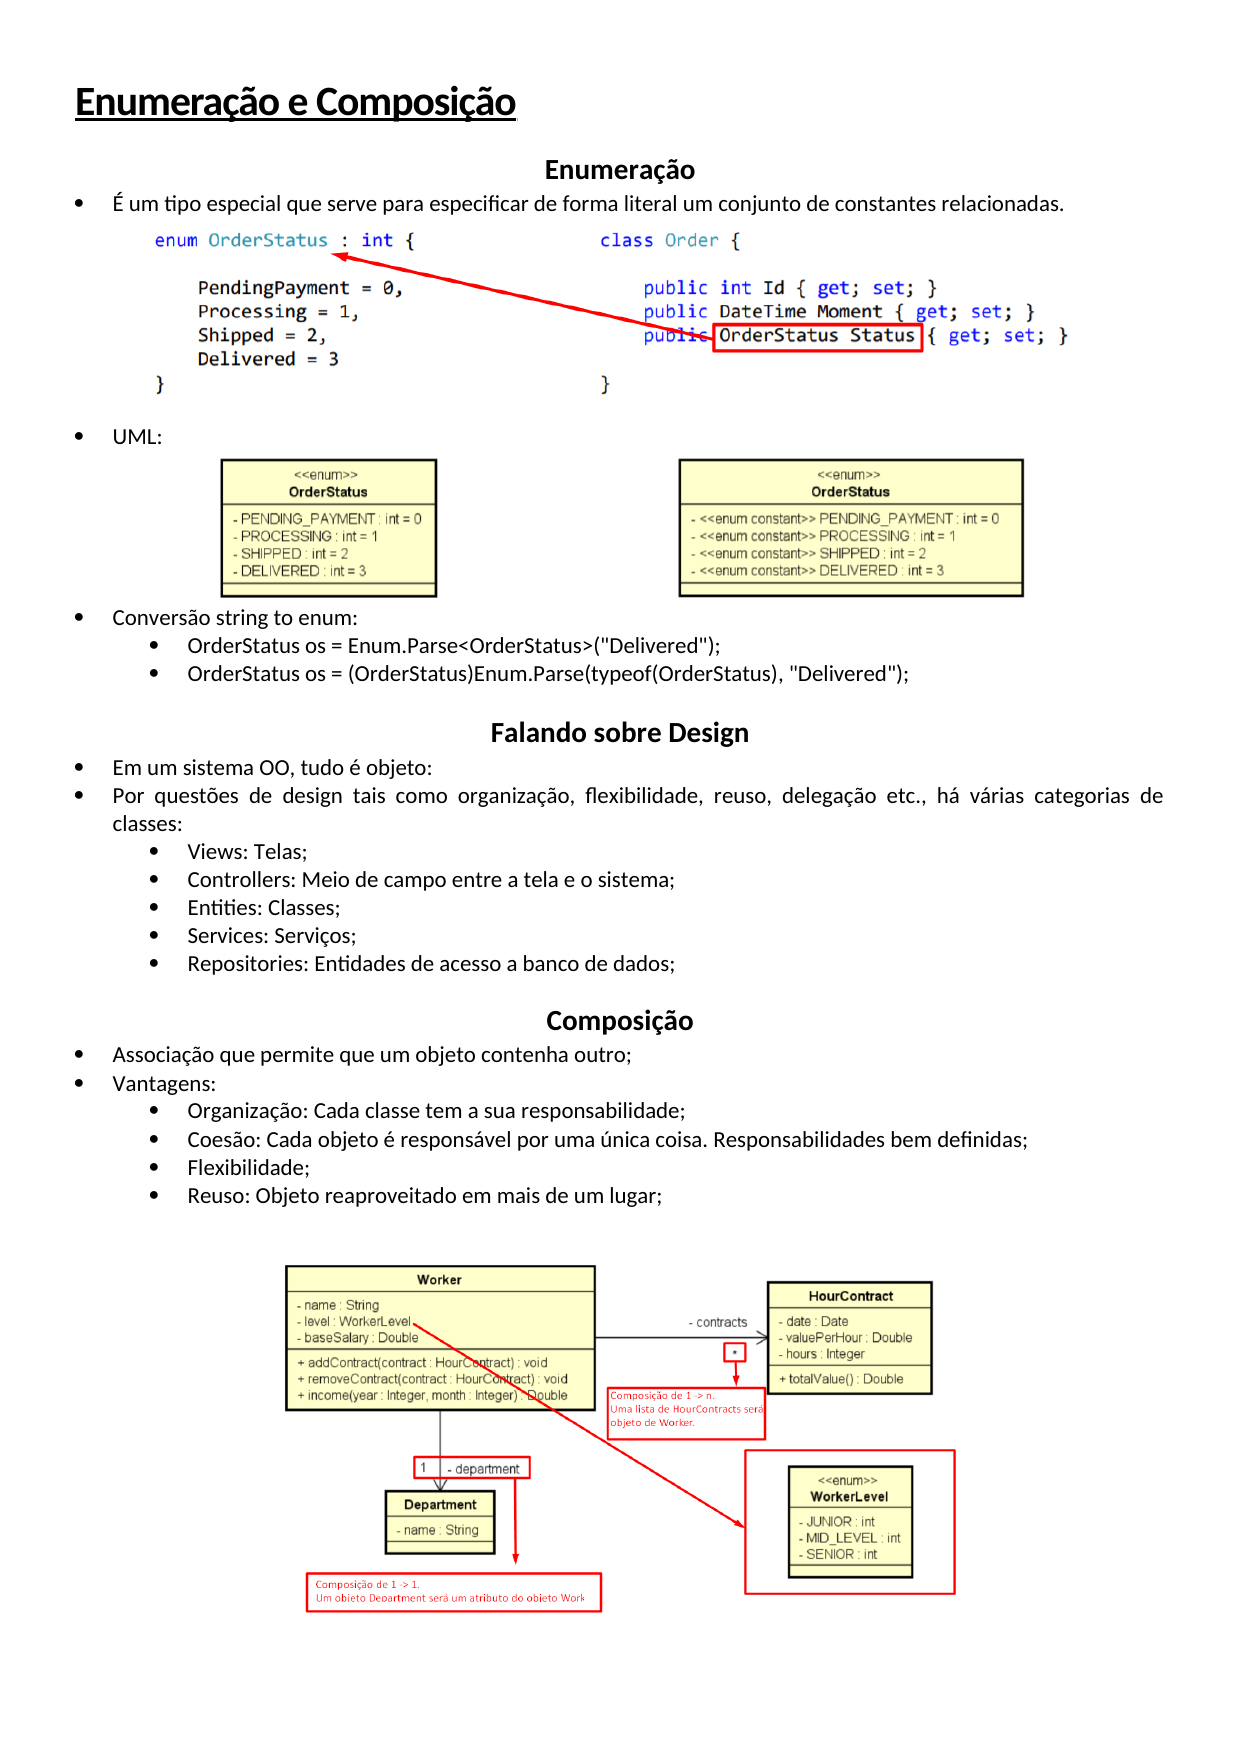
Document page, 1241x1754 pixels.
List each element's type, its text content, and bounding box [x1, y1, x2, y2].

list Views: Telas; [150, 837, 1165, 865]
list Vantagens: [75, 1069, 1165, 1097]
list OrderStatus os = Enum.Parse<OrderStatus>("Delivered"); [150, 631, 1165, 659]
list Reuso: Objeto reaproveitado em mais de um lugar; [150, 1181, 1165, 1209]
list Associação que permite que um objeto contenha outro; [75, 1041, 1165, 1069]
list Entities: Classes; [150, 893, 1165, 921]
list É um tipo especial que serve para especificar de forma literal um conjunto de constantes relacionadas. [75, 189, 1165, 217]
picture [197, 1208, 1044, 1651]
list Em um sistema OO, tudo é objeto: [75, 753, 1165, 781]
list Por questões de design tais como organização, flexibilidade, reuso, delegação etc., há várias categorias de classes: [75, 781, 1165, 837]
subtitle Composição [75, 1002, 1165, 1038]
list OrderStatus os = (OrderStatus)Enum.Parse(typeof(OrderStatus), "Delivered"); [150, 659, 1165, 687]
list Repositories: Entidades de acesso a banco de dados; [150, 949, 1165, 977]
subtitle Enumeração [75, 151, 1165, 186]
list Controllers: Meio de campo entre a tela e o sistema; [150, 865, 1165, 893]
list Conversão string to enum: [75, 603, 1165, 631]
list Coesão: Cada objeto é responsável por uma única coisa. Responsabilidades bem definidas; [150, 1125, 1165, 1153]
list Flexibilidade; [150, 1153, 1165, 1181]
list Services: Serviços; [150, 921, 1165, 949]
subtitle Falando sobre Design [75, 714, 1165, 750]
list Organização: Cada classe tem a sua responsabilidade; [150, 1097, 1165, 1125]
list UML: [75, 422, 1165, 450]
picture [213, 450, 1027, 604]
title Enumeração e Composição [75, 75, 1165, 126]
picture [135, 217, 1105, 422]
